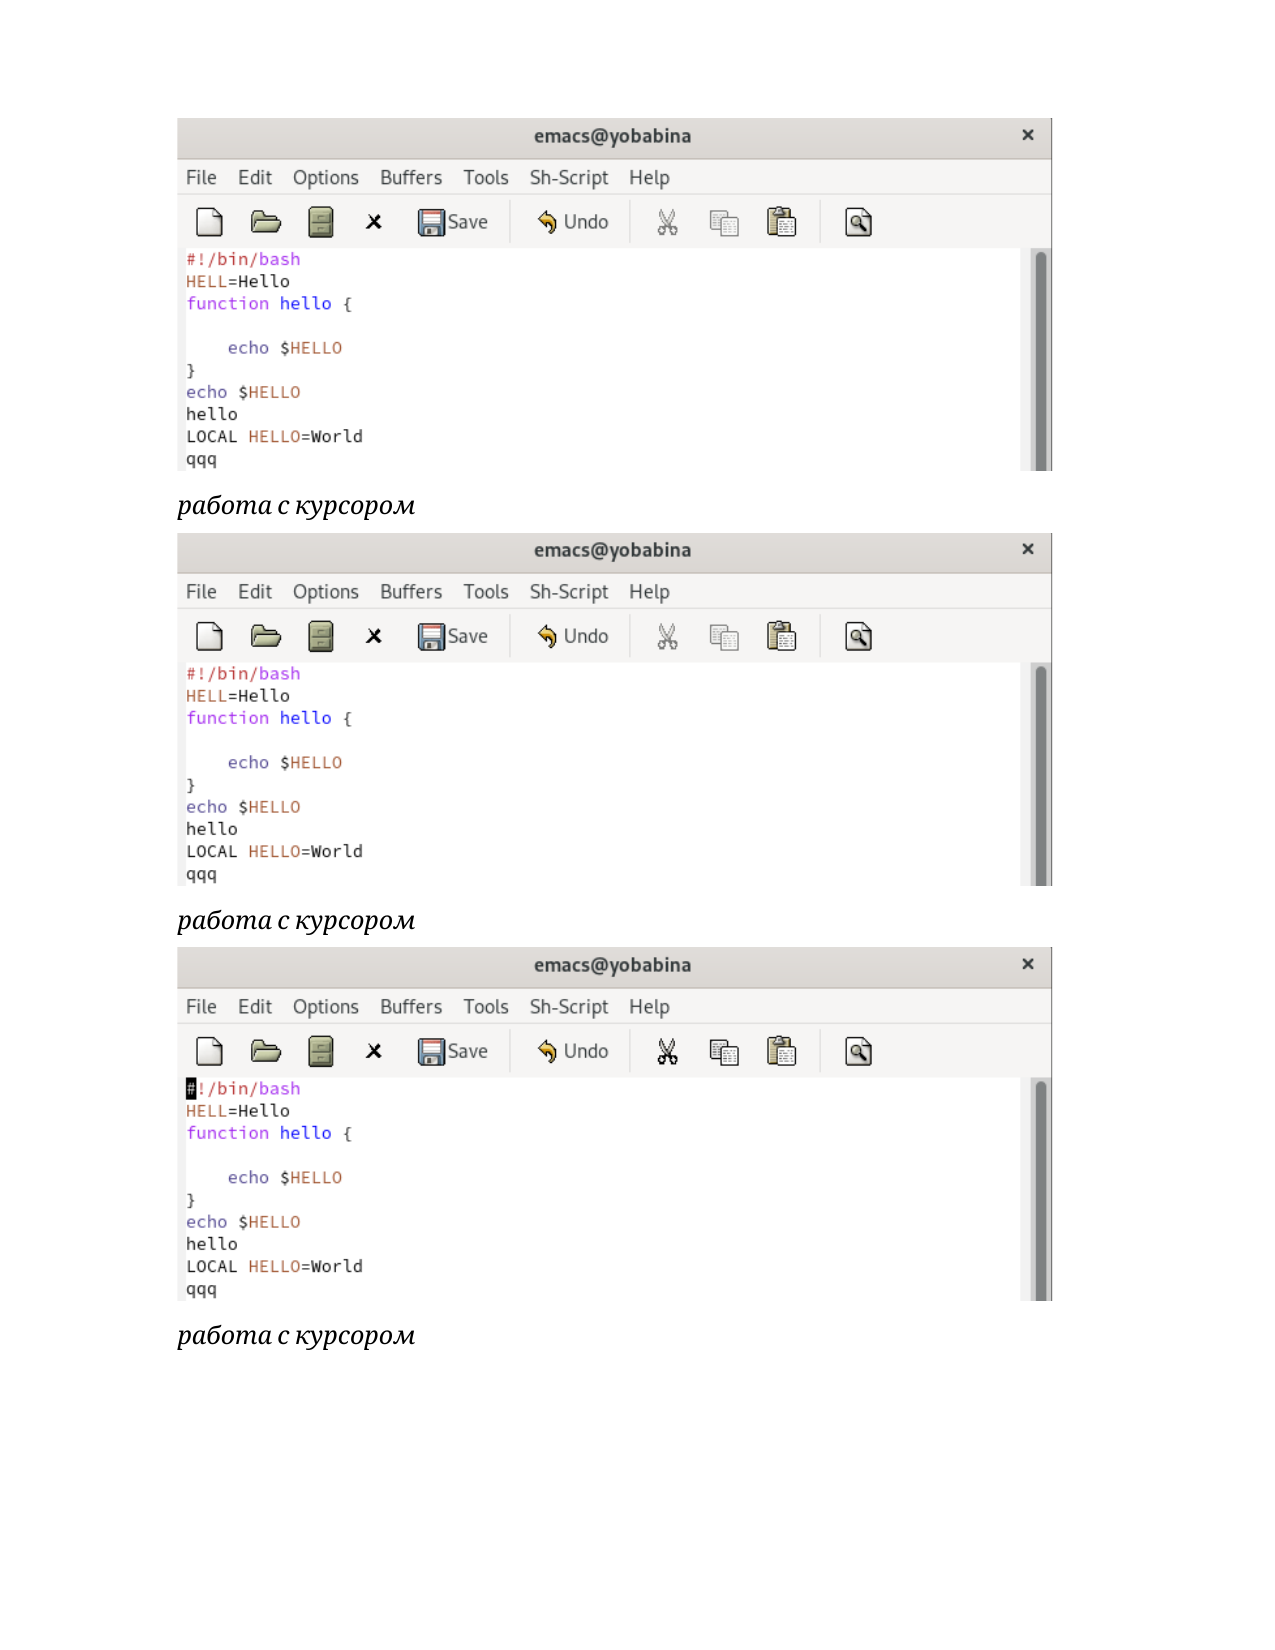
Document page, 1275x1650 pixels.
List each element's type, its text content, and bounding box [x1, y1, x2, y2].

picture [177, 118, 1053, 471]
text работа с курсором [177, 907, 1186, 935]
picture [177, 533, 1053, 886]
picture [177, 947, 1053, 1301]
text работа с курсором [177, 1322, 1186, 1350]
text работа с курсором [177, 492, 1186, 521]
